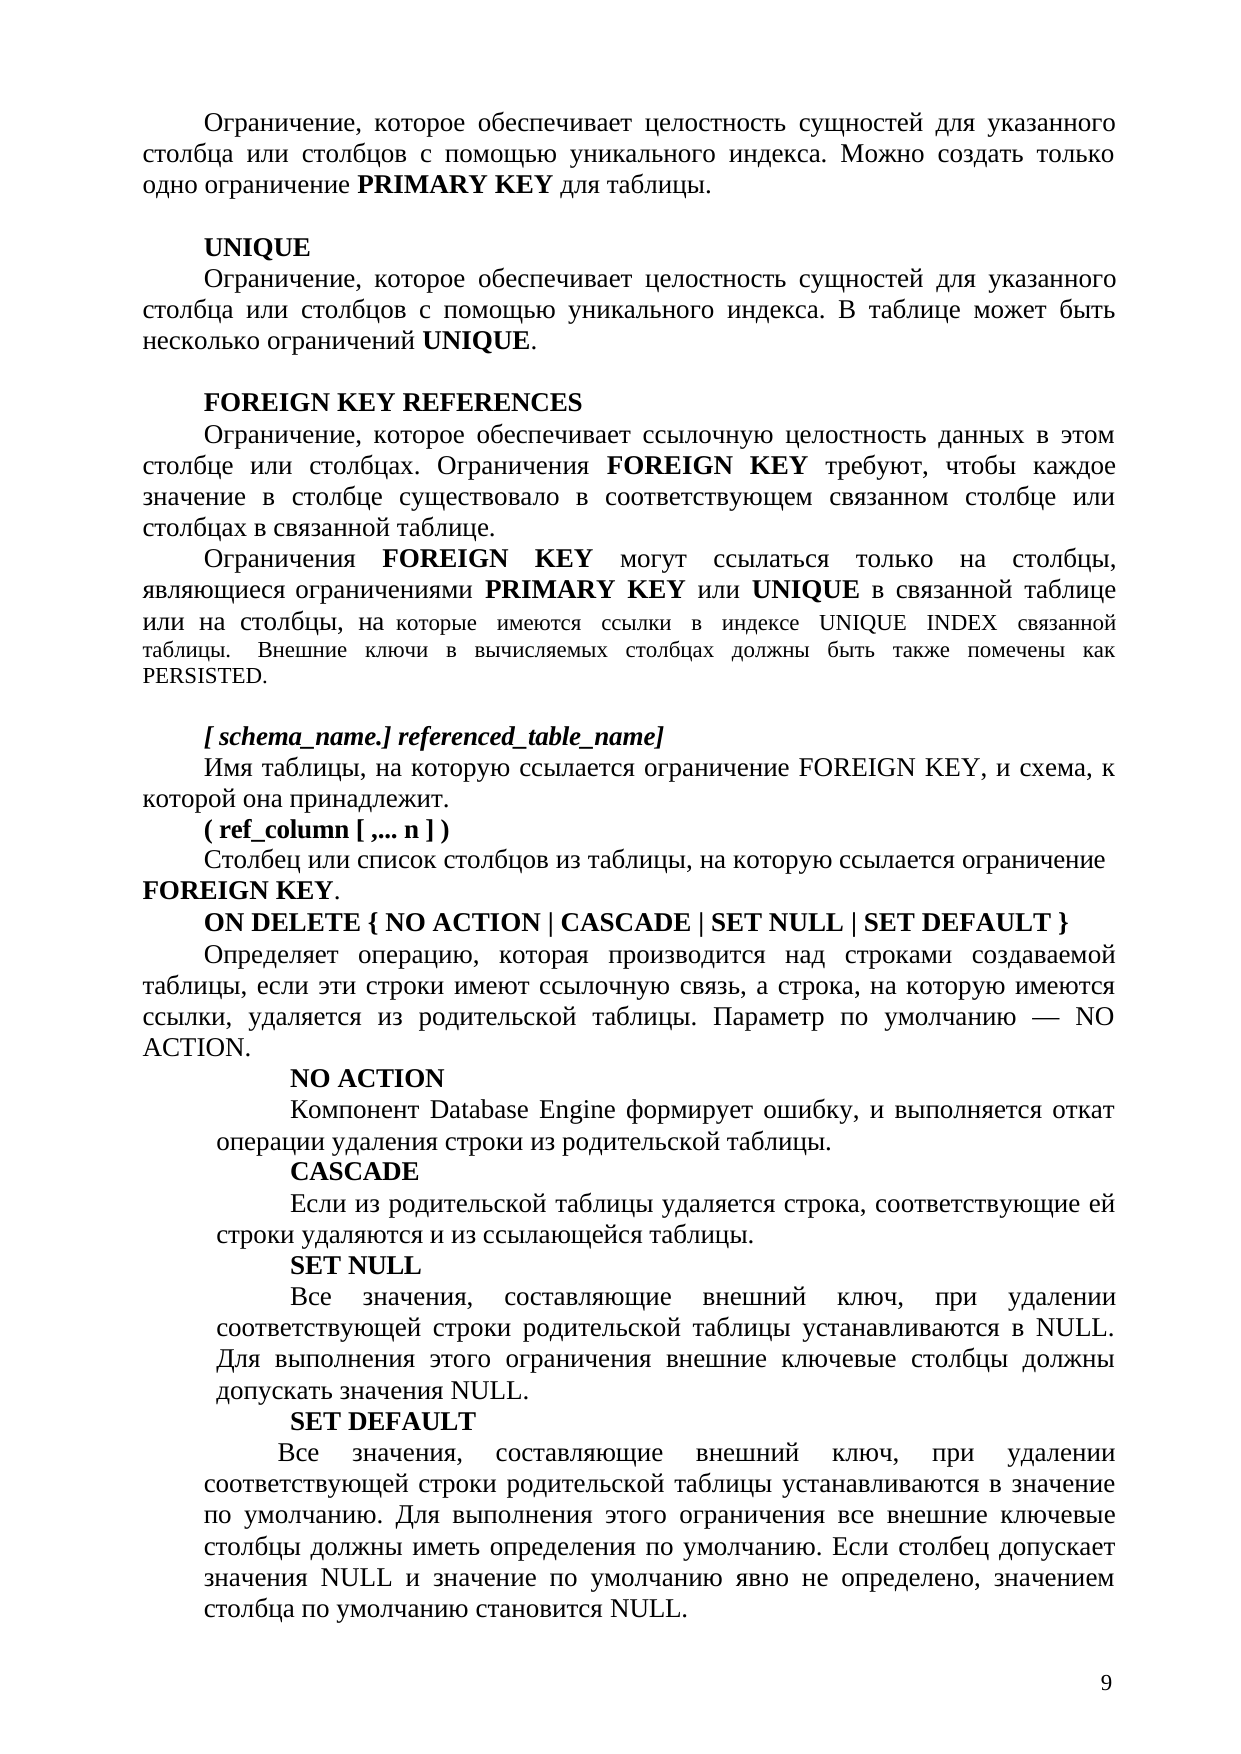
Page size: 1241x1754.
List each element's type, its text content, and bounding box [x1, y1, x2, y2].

text Ограничение, которое обеспечивает целостность сущностей для указанного столбца или столбцов с помощью уникального индекса. Можно создать только одно ограничение PRIMARY KEY для таблицы. [142, 106, 1116, 200]
text CASCADE [290, 1156, 1181, 1187]
text FOREIGN KEY. [142, 875, 1181, 906]
text SET DEFAULT [290, 1405, 1181, 1436]
text Столбец или список столбцов из таблицы, на которую ссылается ограничение [203, 844, 1181, 875]
text Компонент Database Engine формирует ошибку, и выполняется откат операции удаления строки из родительской таблицы. [216, 1093, 1116, 1156]
text Ограничение, которое обеспечивает целостность сущностей для указанного столбца или столбцов с помощью уникального индекса. В таблице может быть несколько ограничений UNIQUE. [142, 262, 1117, 356]
text SET NULL [290, 1249, 1181, 1280]
text NO ACTION [290, 1063, 1181, 1093]
text ( ref_column [ ,... n ] ) [203, 813, 1181, 844]
text Ограничение, которое обеспечивает ссылочную целостность данных в этом столбце или столбцах. Ограничения FOREIGN KEY требуют, чтобы каждое значение в столбце существовало в соответствующем связанном столбце или столбцах в связанной таблице. [142, 418, 1116, 542]
text Все значения, составляющие внешний ключ, при удалении соответствующей строки родительской таблицы устанавливаются в NULL. Для выполнения этого ограничения внешние ключевые столбцы должны допускать значения NULL. [216, 1280, 1116, 1405]
text Имя таблицы, на которую ссылается ограничение FOREIGN KEY, и схема, к которой она принадлежит. [142, 751, 1117, 813]
text Если из родительской таблицы удаляется строка, соответствующие ей строки удаляются и из ссылающейся таблицы. [216, 1187, 1116, 1249]
text UNIQUE [203, 231, 1181, 262]
text ON DELETE { NO ACTION | CASCADE | SET NULL | SET DEFAULT } [203, 907, 1181, 938]
text Все значения, составляющие внешний ключ, при удалении соответствующей строки родительской таблицы устанавливаются в значение по умолчанию. Для выполнения этого ограничения все внешние ключевые столбцы должны иметь определения по умолчанию. Если столбец допускает значения NULL и значение по умолчанию явно не определено, значением столбца по умолчанию становится NULL. [203, 1436, 1116, 1623]
text Ограничения FOREIGN KEY могут ссылаться только на столбцы, являющиеся ограничениями PRIMARY KEY или UNIQUE в связанной таблице или на столбцы, на которые имеются ссылки в индексе UNIQUE INDEX связанной таблицы. Внешние ключи в вычисляемых столбцах должны быть также помечены как PERSISTED. [142, 542, 1117, 689]
text [ schema_name.] referenced_table_name] [203, 720, 1181, 751]
text FOREIGN KEY REFERENCES [203, 387, 1181, 418]
text Определяет операцию, которая производится над строками создаваемой таблицы, если эти строки имеют ссылочную связь, а строка, на которую имеются ссылки, удаляется из родительской таблицы. Параметр по умолчанию — NO ACTION. [142, 938, 1116, 1062]
